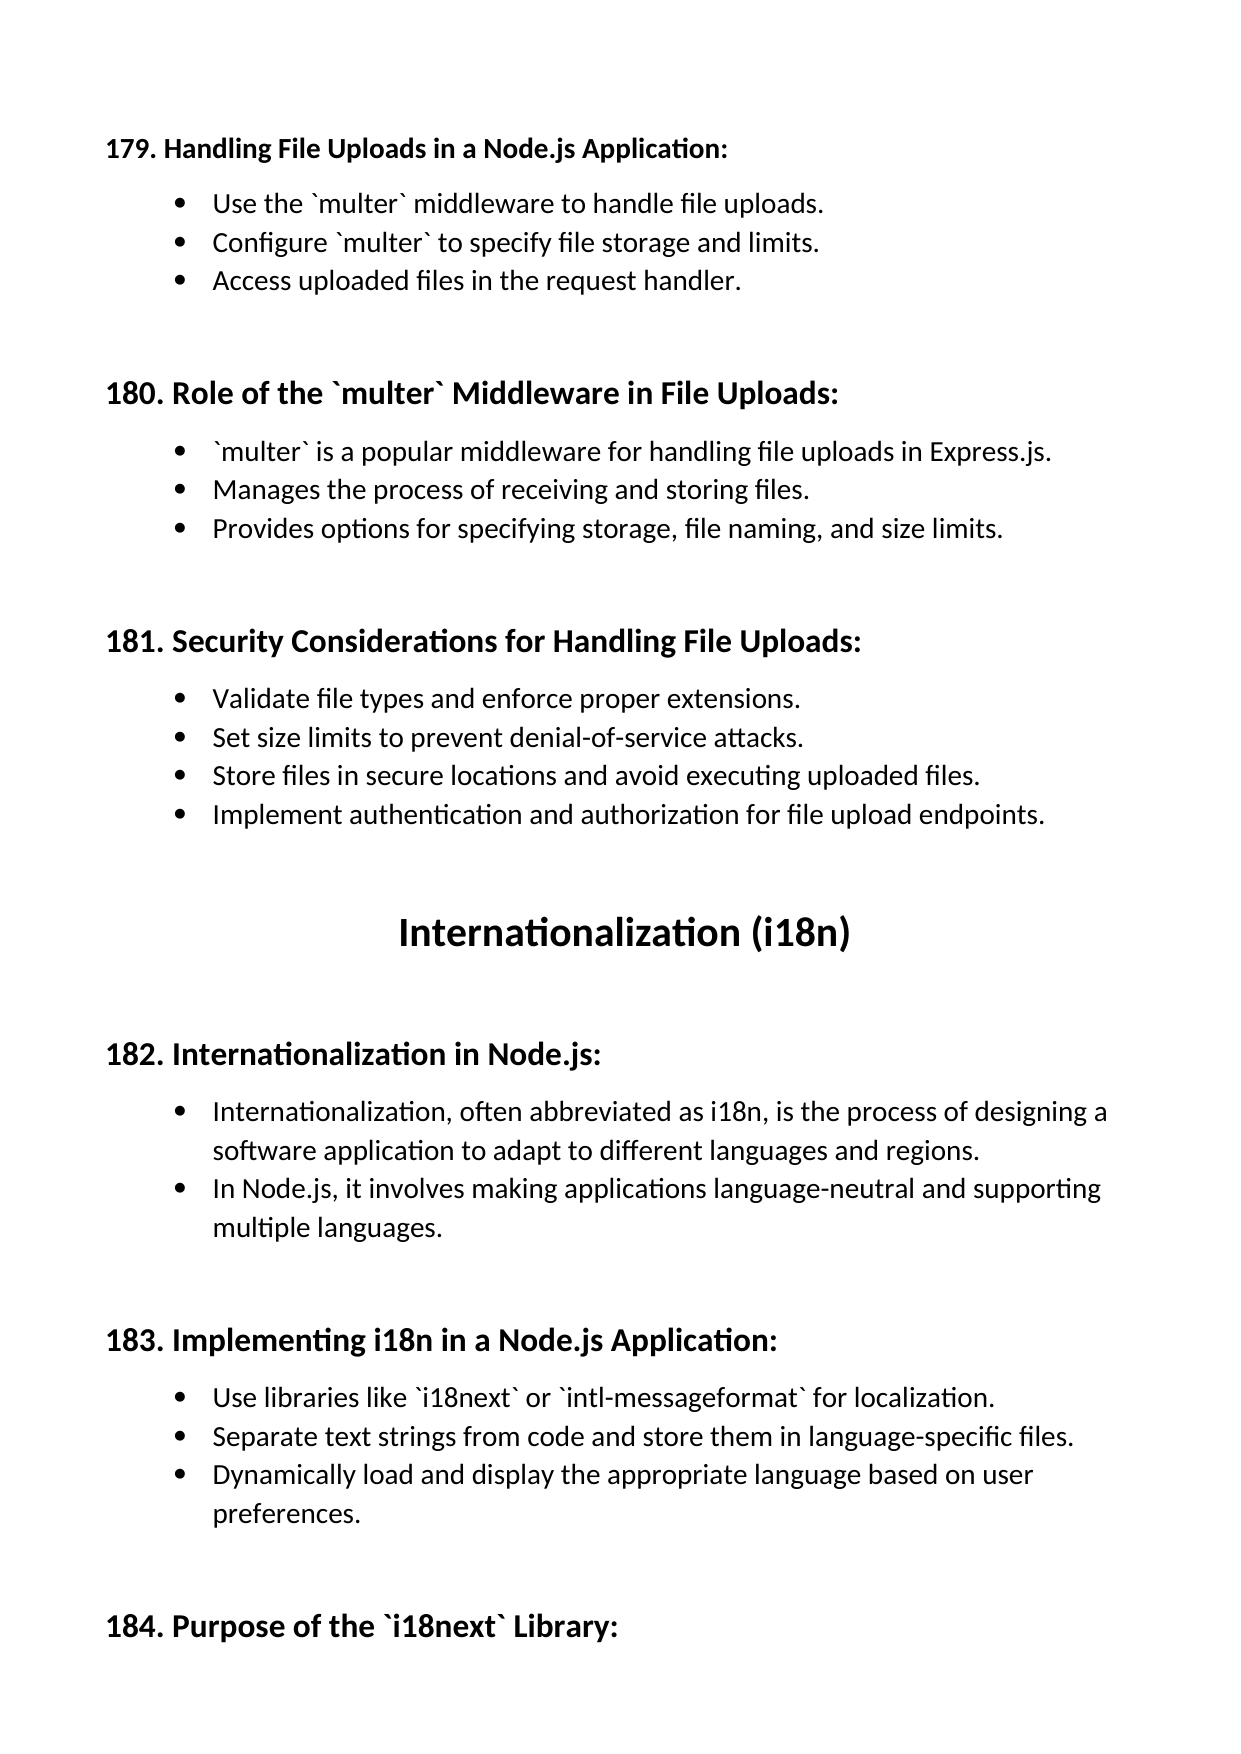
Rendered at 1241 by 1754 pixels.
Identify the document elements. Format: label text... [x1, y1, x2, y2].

list In Node.js, it involves making applications language-neutral and supporting multiple languages. [175, 1170, 1135, 1244]
text 182. Internationalization in Node.js: [105, 1033, 1135, 1073]
list `multer` is a popular middleware for handling file uploads in Express.js. [175, 433, 1135, 468]
text 183. Implementing i18n in a Node.js Application: [105, 1319, 1135, 1360]
list Store files in secure locations and avoid executing uploaded files. [175, 757, 1135, 793]
list Separate text strings from code and store them in language-specific files. [175, 1418, 1135, 1454]
list Implement authentication and authorization for file upload endpoints. [175, 796, 1135, 832]
text 180. Role of the `multer` Middleware in File Uploads: [105, 372, 1135, 413]
text 184. Purpose of the `i18next` Library: [105, 1605, 1135, 1646]
text Internationalization (i18n) [105, 906, 1135, 957]
list Use libraries like `i18next` or `intl-messageformat` for localization. [175, 1379, 1135, 1415]
list Internationalization, often abbreviated as i18n, is the process of designing a software application to adapt to different languages and regions. [175, 1093, 1135, 1167]
list Manages the process of receiving and storing files. [175, 471, 1135, 507]
list Set size limits to prevent denial-of-service attacks. [175, 719, 1135, 755]
list Access uploaded files in the request handler. [175, 262, 1135, 298]
text 179. Handling File Uploads in a Node.js Application: [105, 130, 1135, 166]
text 181. Security Considerations for Handling File Uploads: [105, 620, 1135, 661]
list Provides options for specifying storage, file naming, and size limits. [175, 510, 1135, 545]
list Configure `multer` to specify file storage and limits. [175, 224, 1135, 259]
list Validate file types and enforce proper extensions. [175, 681, 1135, 716]
list Dynamically load and display the appropriate language based on user preferences. [175, 1456, 1135, 1531]
list Use the `multer` middleware to handle file uploads. [175, 185, 1135, 221]
